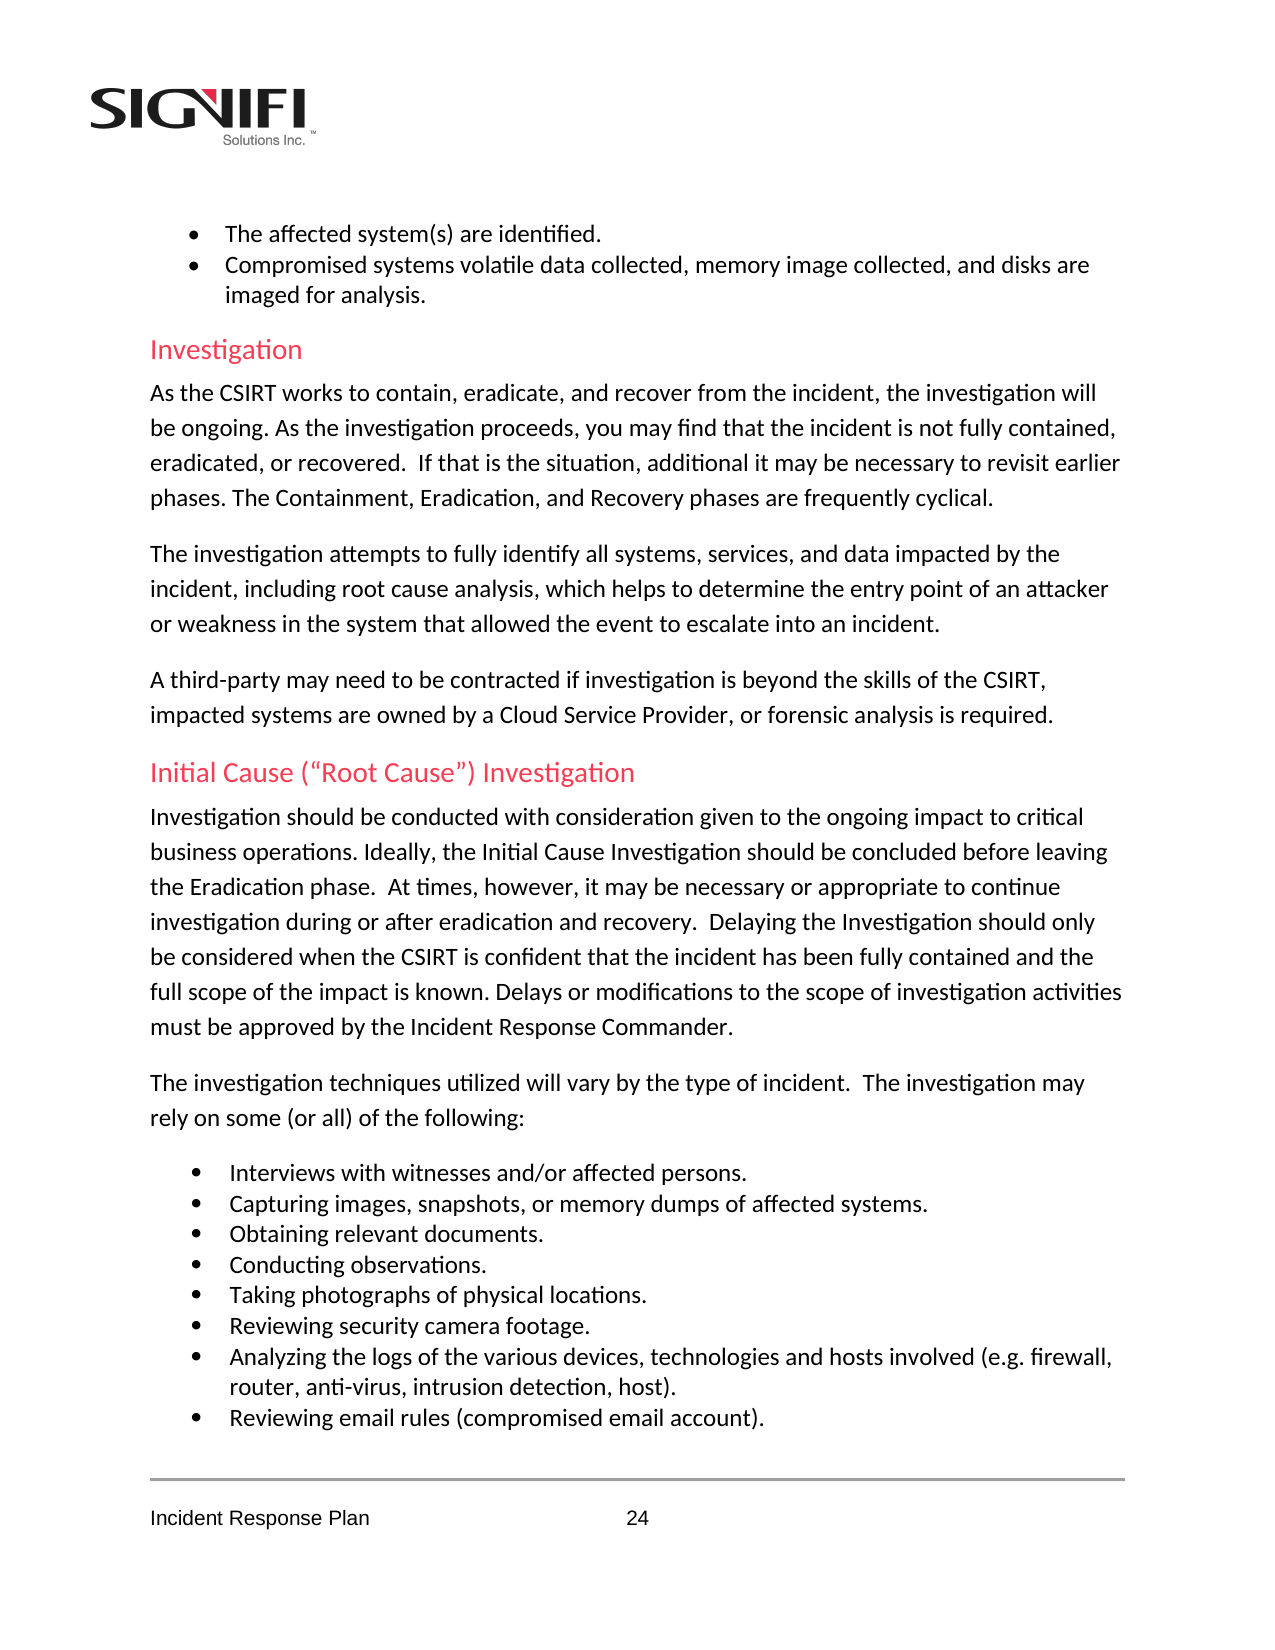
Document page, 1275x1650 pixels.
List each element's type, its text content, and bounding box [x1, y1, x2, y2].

text The investigation attempts to fully identify all systems, services, and data impacted by the incident, including root cause analysis, which helps to determine the entry point of an attacker or weakness in the system that allowed the event to escalate into an incident. [150, 538, 1125, 638]
text As the CSIRT works to contain, eradicate, and recover from the incident, the investigation will be ongoing. As the investigation proceeds, you may find that the incident is not fully contained, eradicated, or recovered. If that is the situation, additional it may be necessary to revisit earlier phases. The Containment, Eradication, and Recovery phases are frequently cyclical. [150, 377, 1125, 513]
list Obtaining relevant documents. [192, 1218, 1125, 1249]
list Compromised systems volatile data collected, memory image collected, and disks are imaged for analysis. [187, 249, 1125, 310]
list Reviewing security camera footage. [192, 1310, 1125, 1341]
list Reviewing email rules (compromised email account). [192, 1402, 1125, 1432]
text Investigation should be conducted with consideration given to the ongoing impact to critical business operations. Ideally, the Initial Cause Investigation should be concluded before leaving the Eradication phase. At times, however, it may be necessary or appropriate to continue investigation during or after eradication and recovery. Delaying the Investigation should only be considered when the CSIRT is confident that the incident has been fully contained and the full scope of the impact is known. Delays or modifications to the scope of investigation activities must be approved by the Incident Response Commander. [150, 801, 1125, 1041]
text The investigation techniques utilized will vary by the type of incident. The investigation may rely on some (or all) of the following: [150, 1067, 1125, 1132]
subtitle Investigation [150, 331, 1125, 366]
list The affected system(s) are identified. [187, 218, 1125, 249]
text A third-party may need to be contracted if investigation is beyond the skills of the CSIRT, impacted systems are owned by a Cloud Service Provider, or forensic analysis is required. [150, 664, 1125, 729]
list Capturing images, snapshots, or memory dumps of affected systems. [192, 1188, 1125, 1218]
list Taking photographs of physical locations. [192, 1279, 1125, 1310]
list Analyzing the logs of the various devices, technologies and hosts involved (e.g. firewall, router, anti-virus, intrusion detection, host). [192, 1341, 1125, 1402]
list Conducting observations. [192, 1249, 1125, 1279]
list Interviews with witnesses and/or affected persons. [192, 1157, 1125, 1188]
picture [91, 88, 316, 145]
subtitle Initial Cause (“Root Cause”) Investigation [150, 754, 1125, 790]
